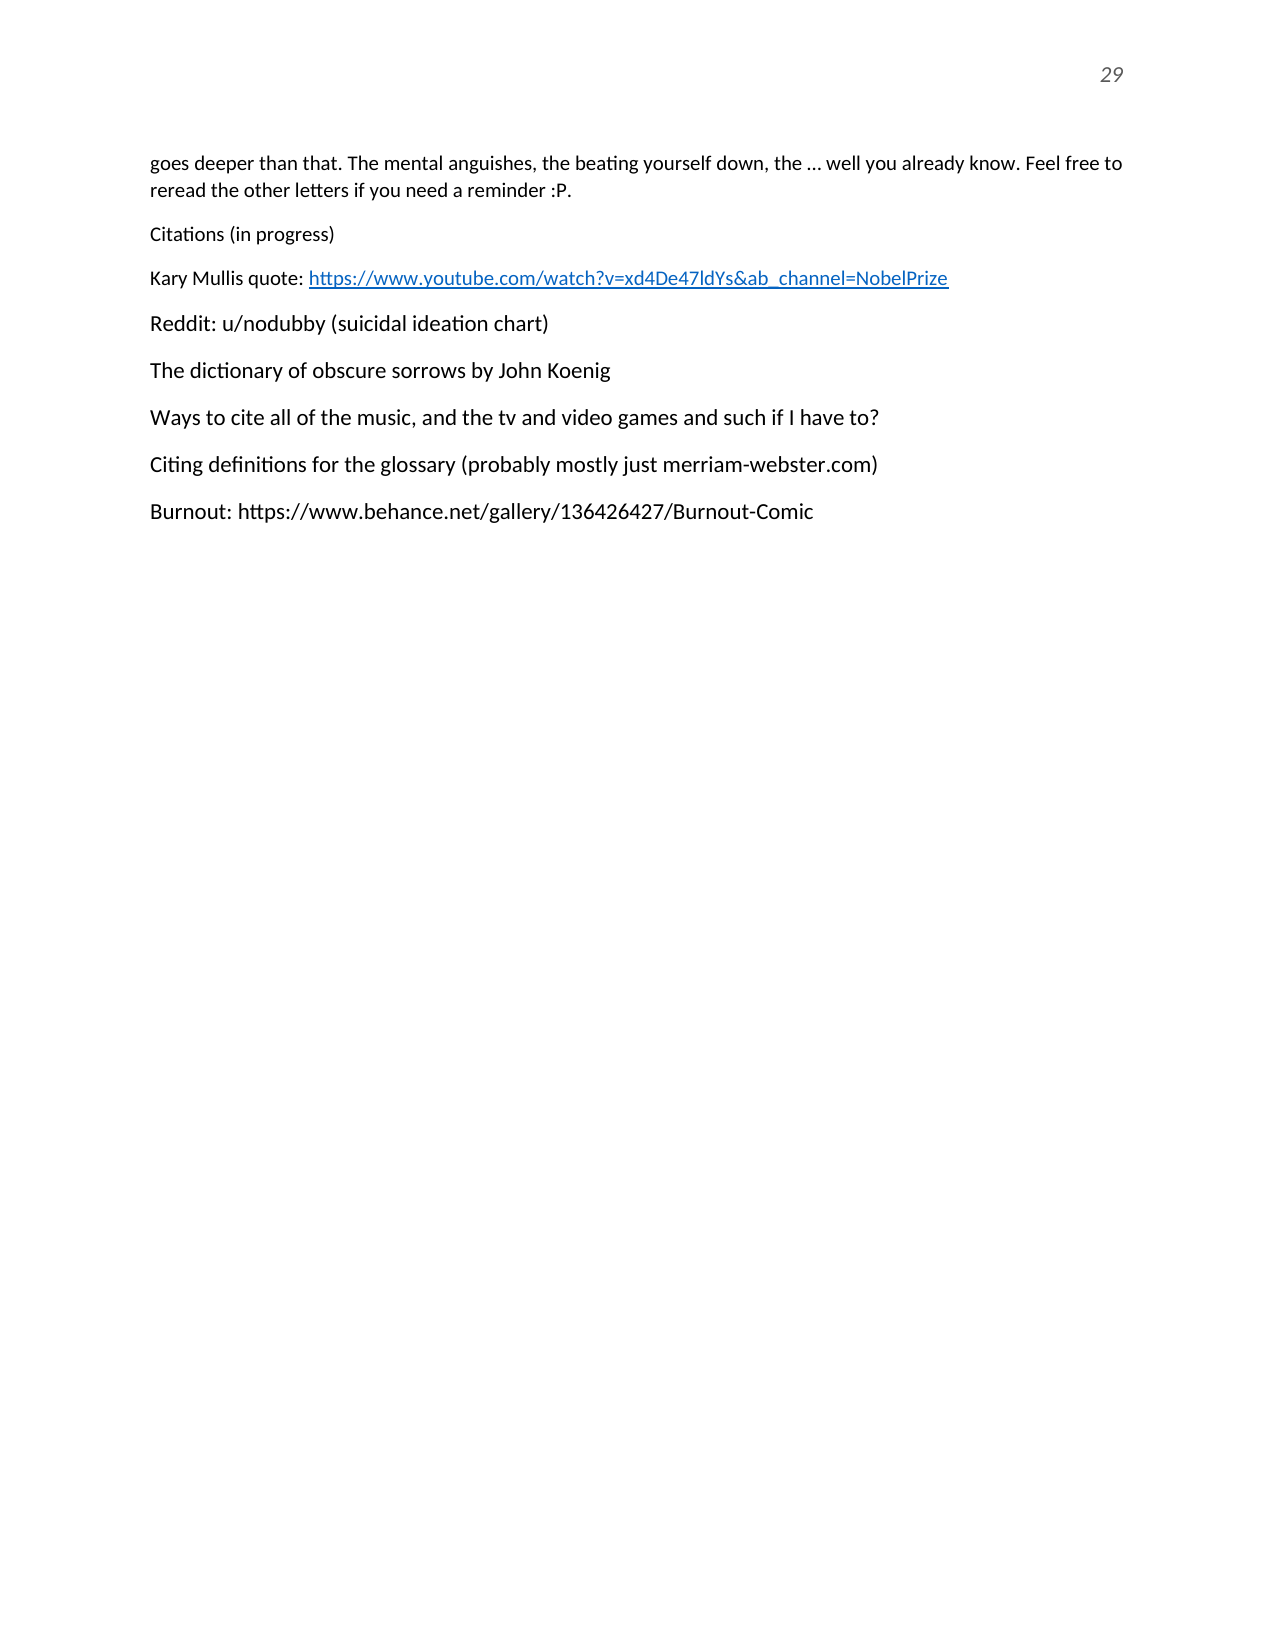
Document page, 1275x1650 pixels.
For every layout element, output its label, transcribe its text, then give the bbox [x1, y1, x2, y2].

text Citing definitions for the glossary (probably mostly just merriam-webster.com) [150, 450, 1125, 478]
text The dictionary of obscure sorrows by John Koenig [150, 356, 1125, 384]
text Citations (in progress) [150, 221, 1125, 247]
text Reddit: u/nodubby (suicidal ideation chart) [150, 309, 1125, 338]
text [150, 150, 1125, 203]
text Burnout: https://www.behance.net/gallery/136426427/Burnout-Comic [150, 497, 1125, 525]
text Kary Mullis quote: https://www.youtube.com/watch?v=xd4De47ldYs&ab_channel=NobelPrize [150, 266, 1125, 291]
text Ways to cite all of the music, and the tv and video games and such if I have to? [150, 403, 1125, 431]
